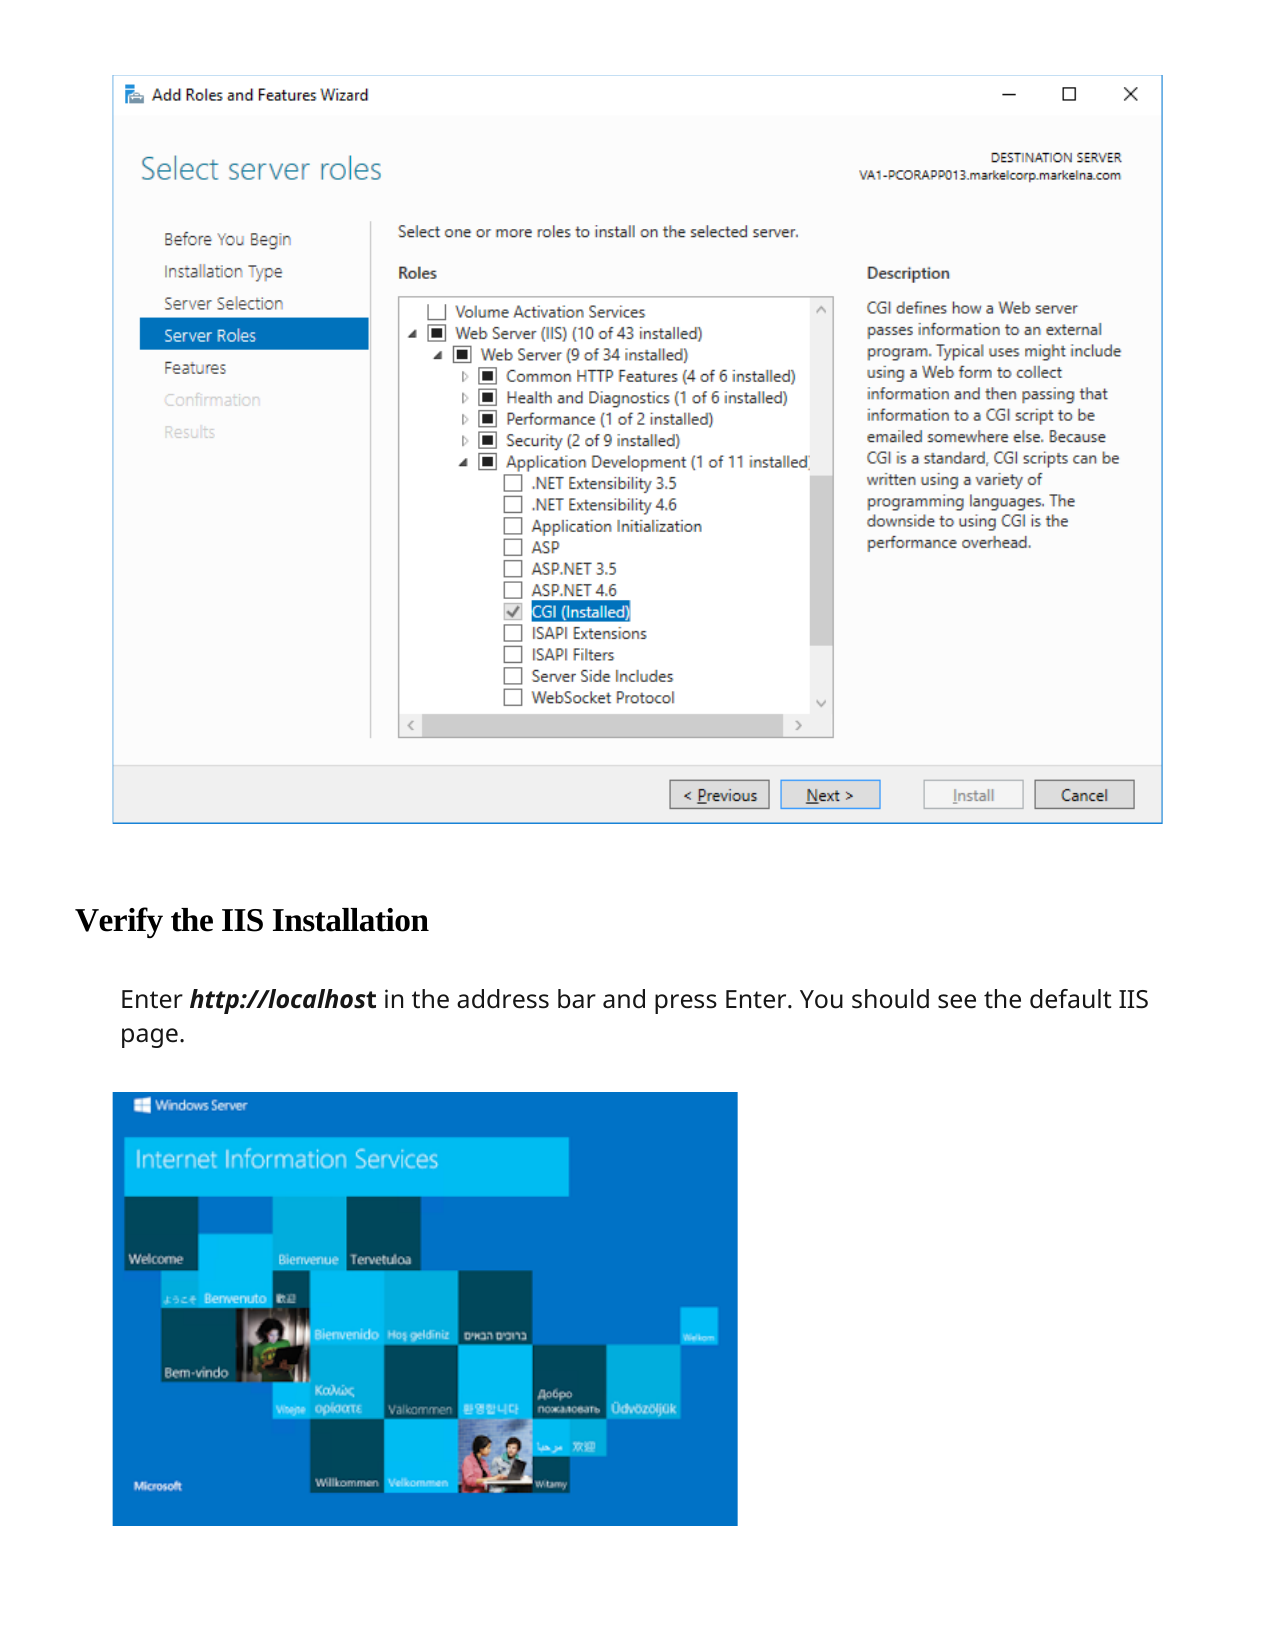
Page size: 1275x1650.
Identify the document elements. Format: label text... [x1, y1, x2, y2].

subtitle Verify the IIS Installation [75, 900, 1200, 938]
picture [112, 1092, 738, 1526]
subtitle Enter http://localhost in the address bar and press Enter. You should see the default IIS page. [120, 982, 1200, 1050]
picture [112, 75, 1163, 824]
